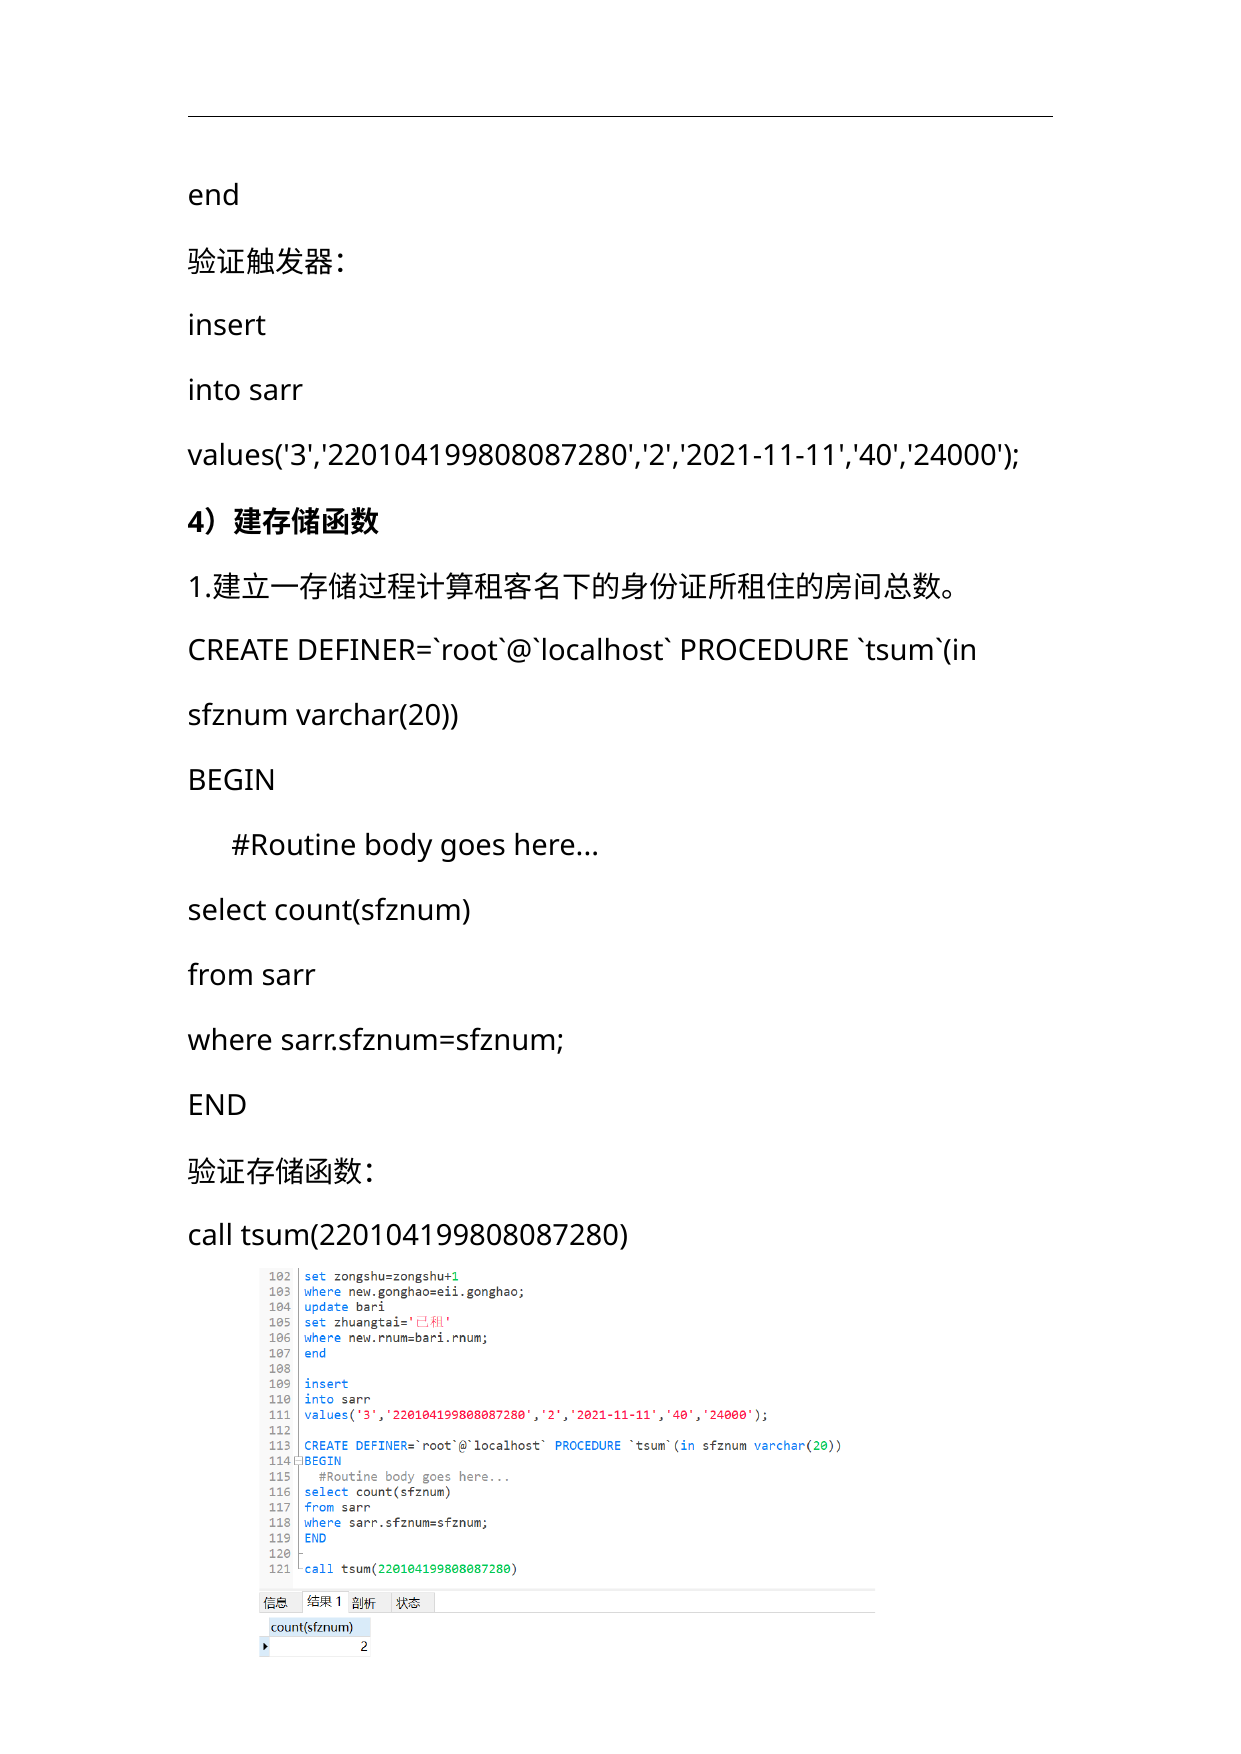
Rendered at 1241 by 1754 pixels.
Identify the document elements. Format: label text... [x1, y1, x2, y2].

text select count(sfznum) [187, 877, 1053, 942]
text where sarr.sfznum=sfznum; [187, 1007, 1053, 1072]
text 验证触发器： [187, 227, 1053, 292]
text 1.建立一存储过程计算租客名下的身份证所租住的房间总数。 [187, 552, 1053, 617]
text BEGIN [187, 747, 1053, 812]
text 验证存储函数： [187, 1137, 1053, 1202]
text values('3','220104199808087280','2','2021-11-11','40','24000'); [187, 422, 1053, 487]
text call tsum(220104199808087280) [187, 1202, 1053, 1267]
text end [187, 162, 1053, 227]
text END [187, 1072, 1053, 1137]
text into sarr [187, 357, 1053, 422]
picture [259, 1268, 876, 1676]
text #Routine body goes here... [187, 812, 1053, 877]
text from sarr [187, 942, 1053, 1007]
text insert [187, 292, 1053, 357]
text 4）建存储函数 [187, 487, 1053, 552]
text CREATE DEFINER=`root`@`localhost` PROCEDURE `tsum`(in sfznum varchar(20)) [187, 617, 1053, 747]
